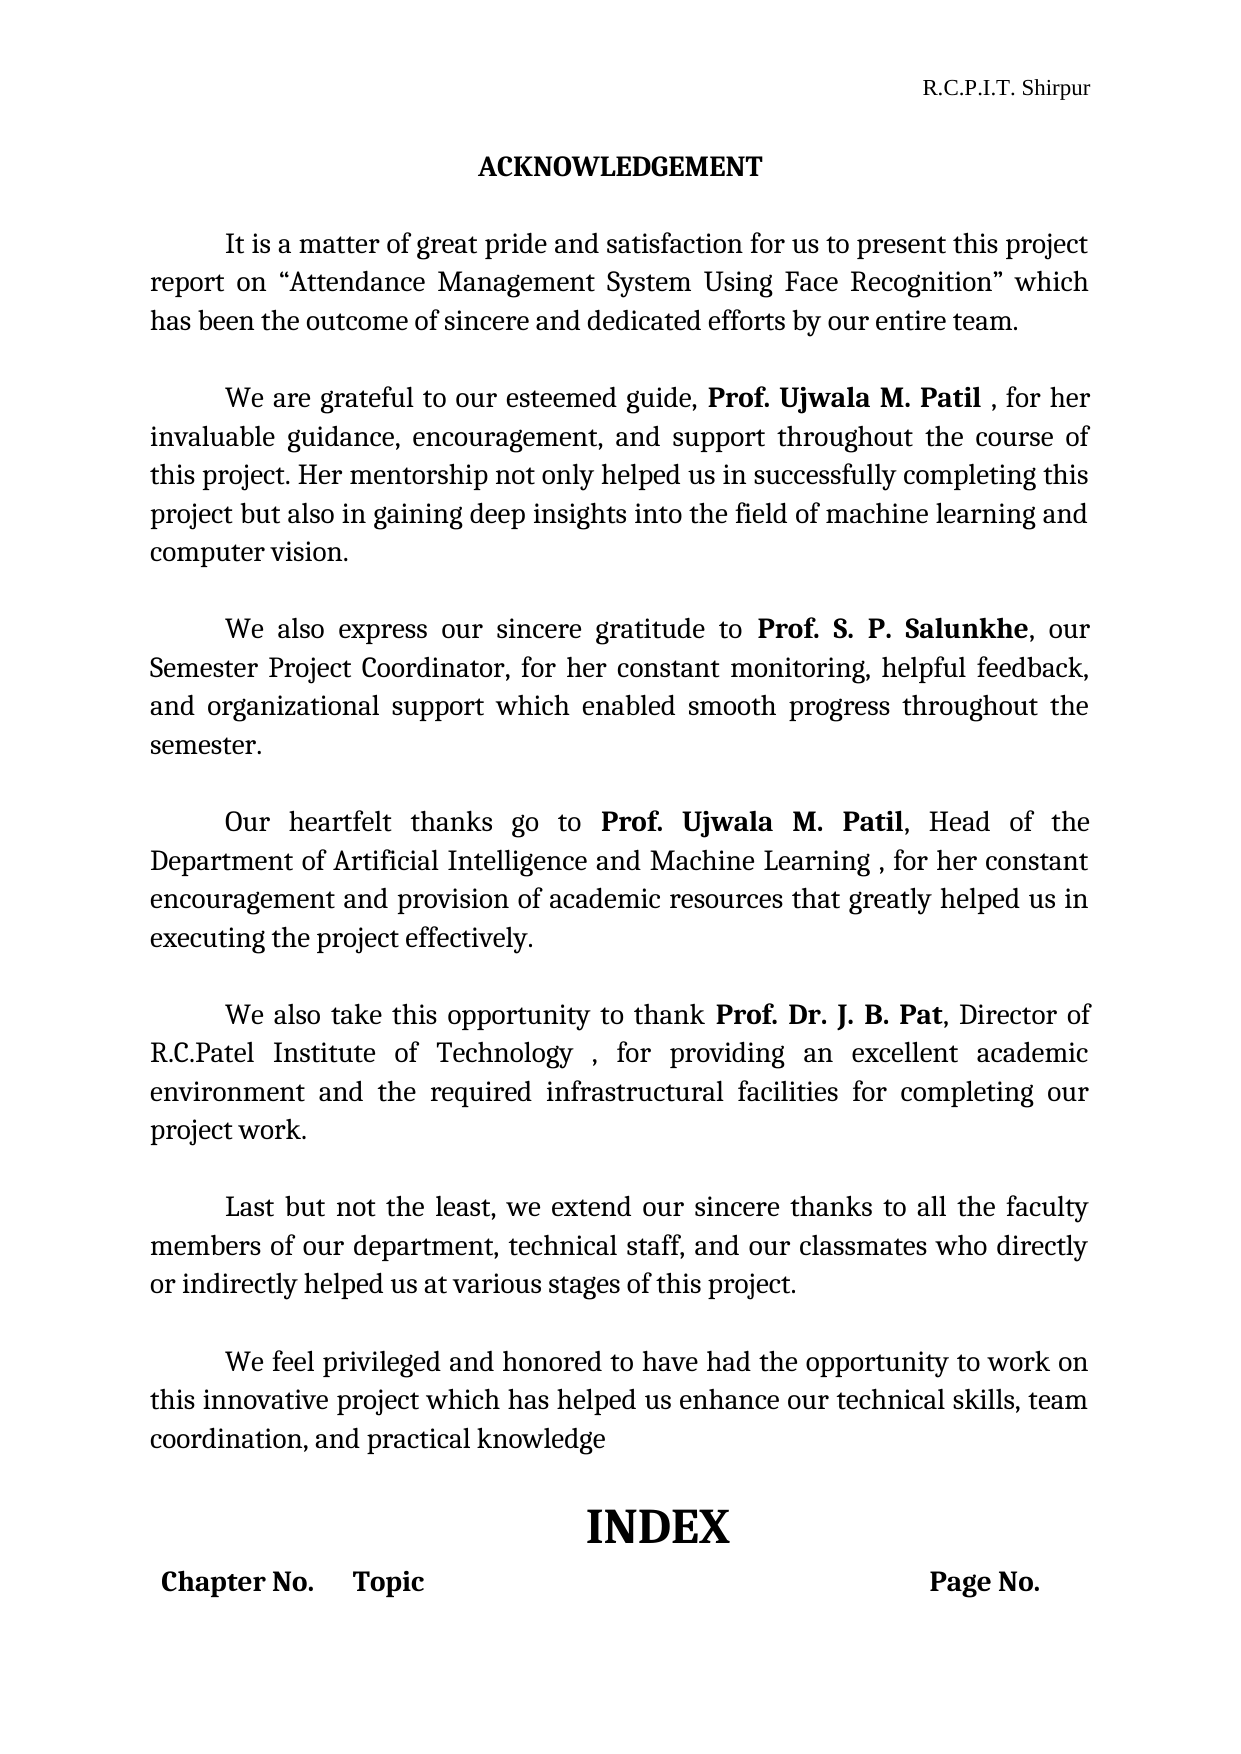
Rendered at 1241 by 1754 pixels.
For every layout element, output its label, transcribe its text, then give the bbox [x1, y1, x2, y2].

table_header Page No. [918, 1565, 1090, 1602]
text INDEX [150, 1499, 1090, 1556]
text We are grateful to our esteemed guide, Prof. Ujwala M. Patil , for her invaluable guidance, encouragement, and support throughout the course of this project. Her mentorship not only helped us in successfully completing this project but also in gaining deep insights into the field of machine learning and computer vision. [150, 381, 1090, 569]
text We also express our sincere gratitude to Prof. S. P. Salunkhe, our Semester Project Coordinator, for her constant monitoring, helpful feedback, and organizational support which enabled smooth progress throughout the semester. [150, 612, 1090, 762]
text Our heartfelt thanks go to Prof. Ujwala M. Patil, Head of the Department of Artificial Intelligence and Machine Learning , for her constant encouragement and provision of academic resources that greatly helped us in executing the project effectively. [150, 805, 1090, 954]
table_header Chapter No. [150, 1565, 341, 1602]
text We also take this opportunity to thank Prof. Dr. J. B. Pat, Director of R.C.Patel Institute of Technology , for providing an excellent academic environment and the required infrastructural facilities for completing our project work. [150, 998, 1090, 1147]
text We feel privileged and honored to have had the opportunity to work on this innovative project which has helped us enhance our technical skills, team coordination, and practical knowledge [150, 1345, 1090, 1455]
text ACKNOWLEDGEMENT [150, 150, 1090, 183]
table_header Topic [341, 1565, 918, 1602]
text Last but not the least, we extend our sincere thanks to all the faculty members of our department, technical staff, and our classmates who directly or indirectly helped us at various stages of this project. [150, 1191, 1090, 1301]
text It is a matter of great pride and satisfaction for us to present this project report on “Attendance Management System Using Face Recognition” which has been the outcome of sincere and dedicated efforts by our entire team. [150, 227, 1090, 338]
